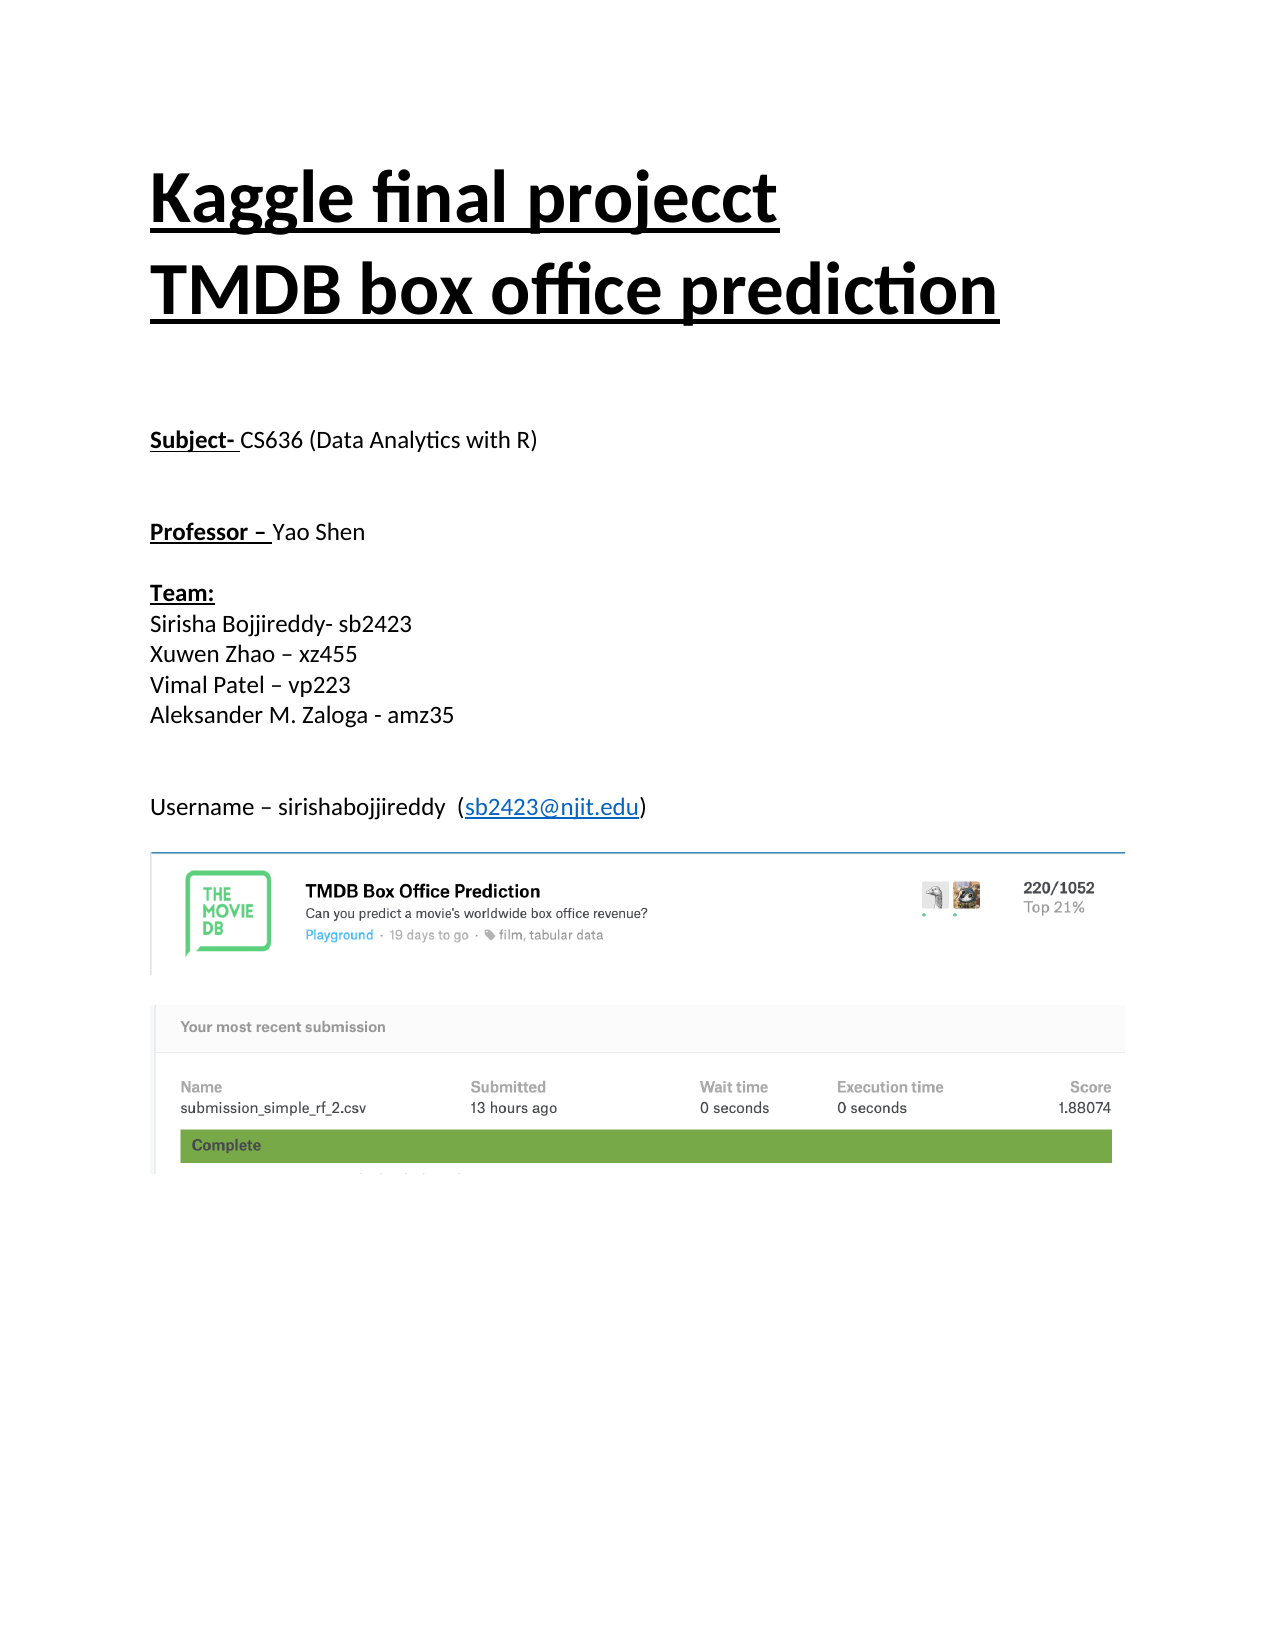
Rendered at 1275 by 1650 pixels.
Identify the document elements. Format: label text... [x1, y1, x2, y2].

text Team: [150, 577, 1125, 608]
text Aleksander M. Zaloga - amz35 [150, 699, 1125, 730]
text Professor – Yao Shen [150, 516, 1125, 547]
text Kaggle final projecct [150, 150, 1125, 242]
text Xuwen Zhao – xz455 [150, 638, 1125, 669]
text Username – sirishabojjireddy (sb2423@njit.edu) [150, 791, 1125, 821]
text Sirisha Bojjireddy- sb2423 [150, 608, 1125, 638]
text TMDB box office prediction [150, 242, 1125, 333]
picture [150, 852, 1125, 975]
picture [150, 1005, 1125, 1174]
text Subject- CS636 (Data Analytics with R) [150, 425, 1125, 455]
text Vimal Patel – vp223 [150, 669, 1125, 699]
